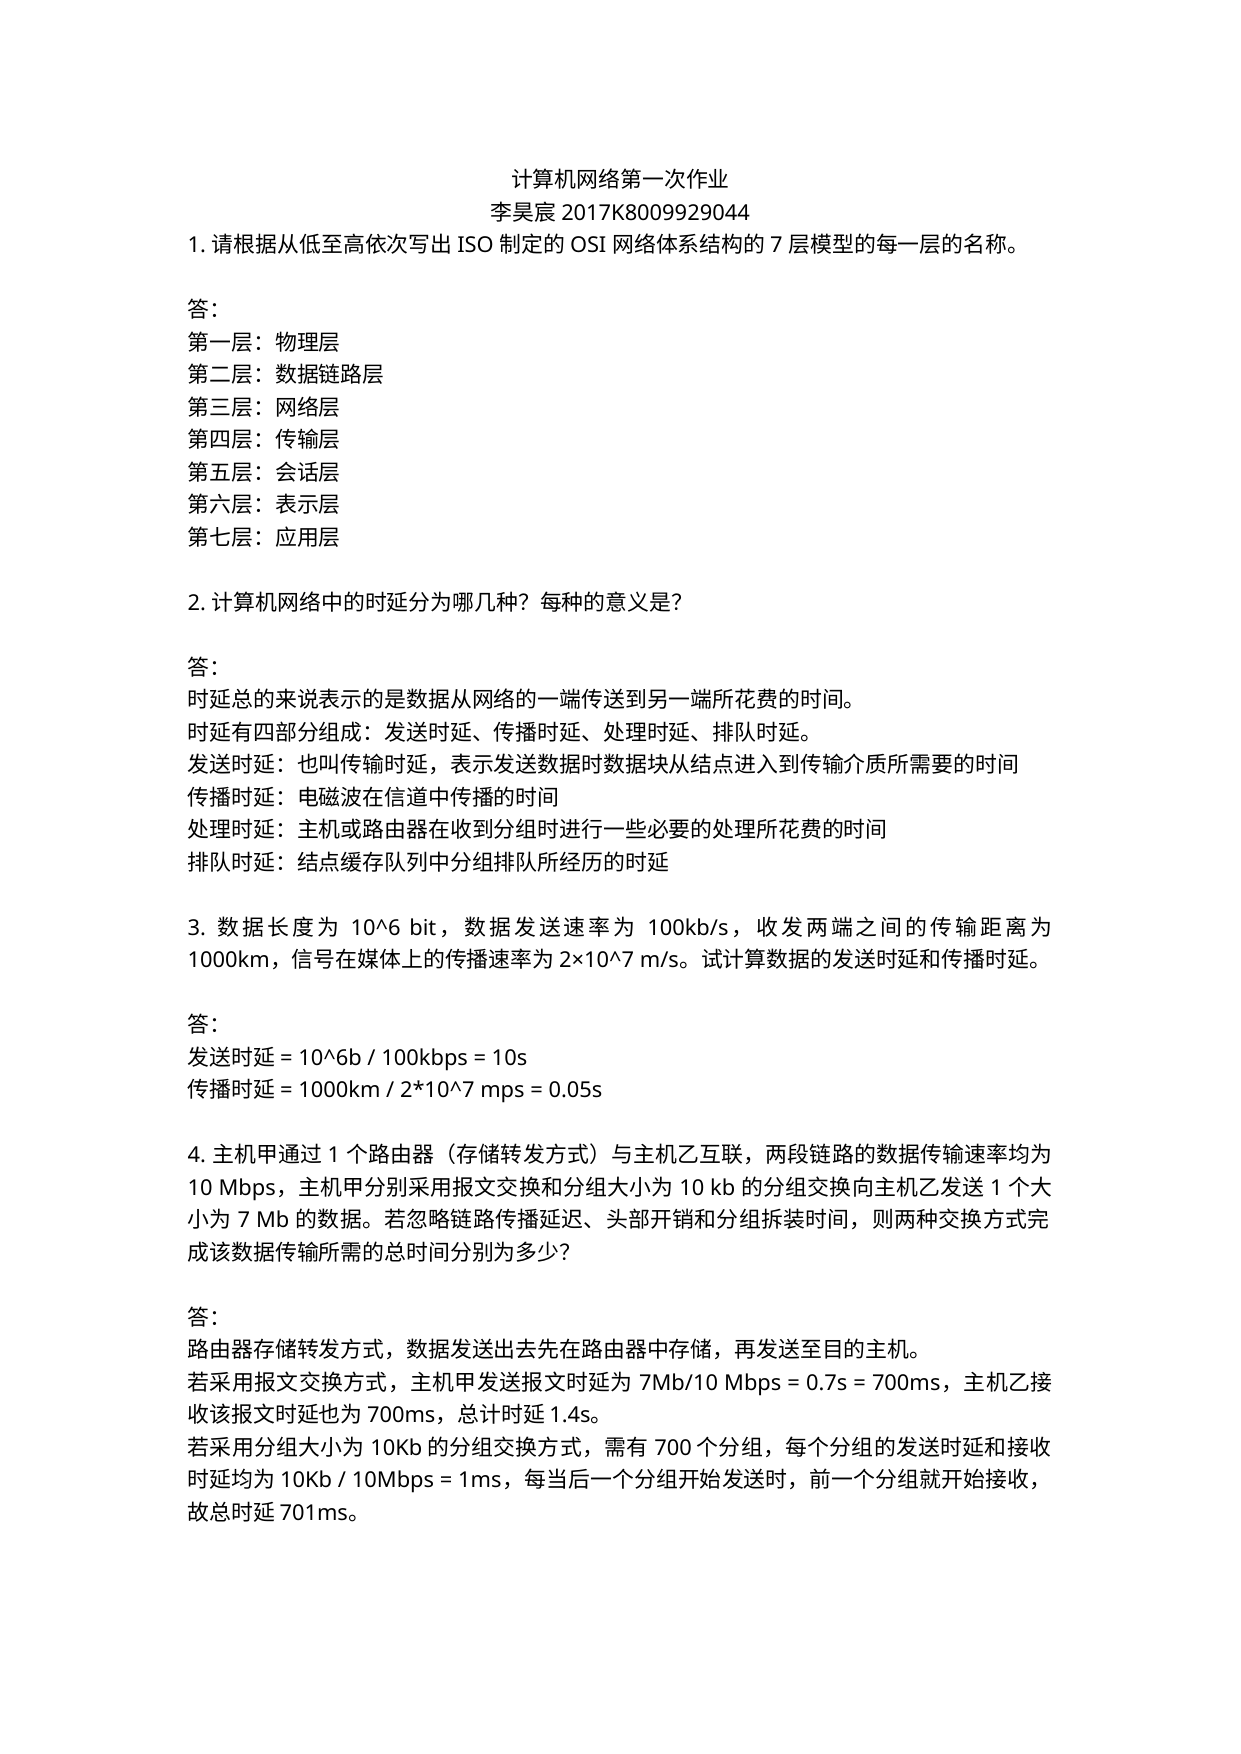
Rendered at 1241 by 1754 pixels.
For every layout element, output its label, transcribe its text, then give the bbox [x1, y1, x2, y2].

text 3. 数据长度为 10^6 bit，数据发送速率为 100kb/s，收发两端之间的传输距离为 1000km，信号在媒体上的传播速率为 2×10^7 m/s。试计算数据的发送时延和传播时延。 [187, 909, 1053, 974]
text 第三层：网络层 [187, 389, 1053, 422]
text 传播时延 = 1000km / 2*10^7 mps = 0.05s [187, 1072, 1053, 1104]
text 答： [187, 292, 1053, 324]
text 处理时延：主机或路由器在收到分组时进行一些必要的处理所花费的时间 [187, 812, 1053, 844]
text 4. 主机甲通过 1 个路由器（存储转发方式）与主机乙互联，两段链路的数据传输速率均为 10 Mbps，主机甲分别采用报文交换和分组大小为 10 kb 的分组交换向主机乙发送 1 个大小为 7 Mb 的数据。若忽略链路传播延迟、头部开销和分组拆装时间，则两种交换方式完成该数据传输所需的总时间分别为多少？ [187, 1137, 1053, 1267]
text 第一层：物理层 [187, 324, 1053, 357]
text 排队时延：结点缓存队列中分组排队所经历的时延 [187, 844, 1053, 877]
text 若采用分组大小为10Kb的分组交换方式，需有700个分组，每个分组的发送时延和接收时延均为10Kb / 10Mbps = 1ms，每当后一个分组开始发送时，前一个分组就开始接收，故总时延701ms。 [187, 1429, 1053, 1527]
text 第七层：应用层 [187, 519, 1053, 552]
text 1. 请根据从低至高依次写出 ISO 制定的 OSI 网络体系结构的 7 层模型的每一层的名称。 [187, 227, 1053, 259]
text 计算机网络第一次作业 [187, 162, 1053, 194]
text 第五层：会话层 [187, 454, 1053, 487]
text 答： [187, 1299, 1053, 1332]
text 路由器存储转发方式，数据发送出去先在路由器中存储，再发送至目的主机。 [187, 1332, 1053, 1364]
text 时延有四部分组成：发送时延、传播时延、处理时延、排队时延。 [187, 714, 1053, 747]
text 李昊宸 2017K8009929044 [187, 194, 1053, 227]
text 传播时延：电磁波在信道中传播的时间 [187, 779, 1053, 812]
text 第二层：数据链路层 [187, 357, 1053, 389]
text 答： [187, 1007, 1053, 1039]
text 2. 计算机网络中的时延分为哪几种？每种的意义是？ [187, 584, 1053, 617]
text 答： [187, 649, 1053, 682]
text 若采用报文交换方式，主机甲发送报文时延为7Mb/10 Mbps = 0.7s = 700ms，主机乙接收该报文时延也为700ms，总计时延1.4s。 [187, 1364, 1053, 1429]
text 发送时延 = 10^6b / 100kbps = 10s [187, 1039, 1053, 1072]
text 发送时延：也叫传输时延，表示发送数据时数据块从结点进入到传输介质所需要的时间 [187, 747, 1053, 779]
text 第六层：表示层 [187, 487, 1053, 519]
text 时延总的来说表示的是数据从网络的一端传送到另一端所花费的时间。 [187, 682, 1053, 714]
text 第四层：传输层 [187, 422, 1053, 454]
